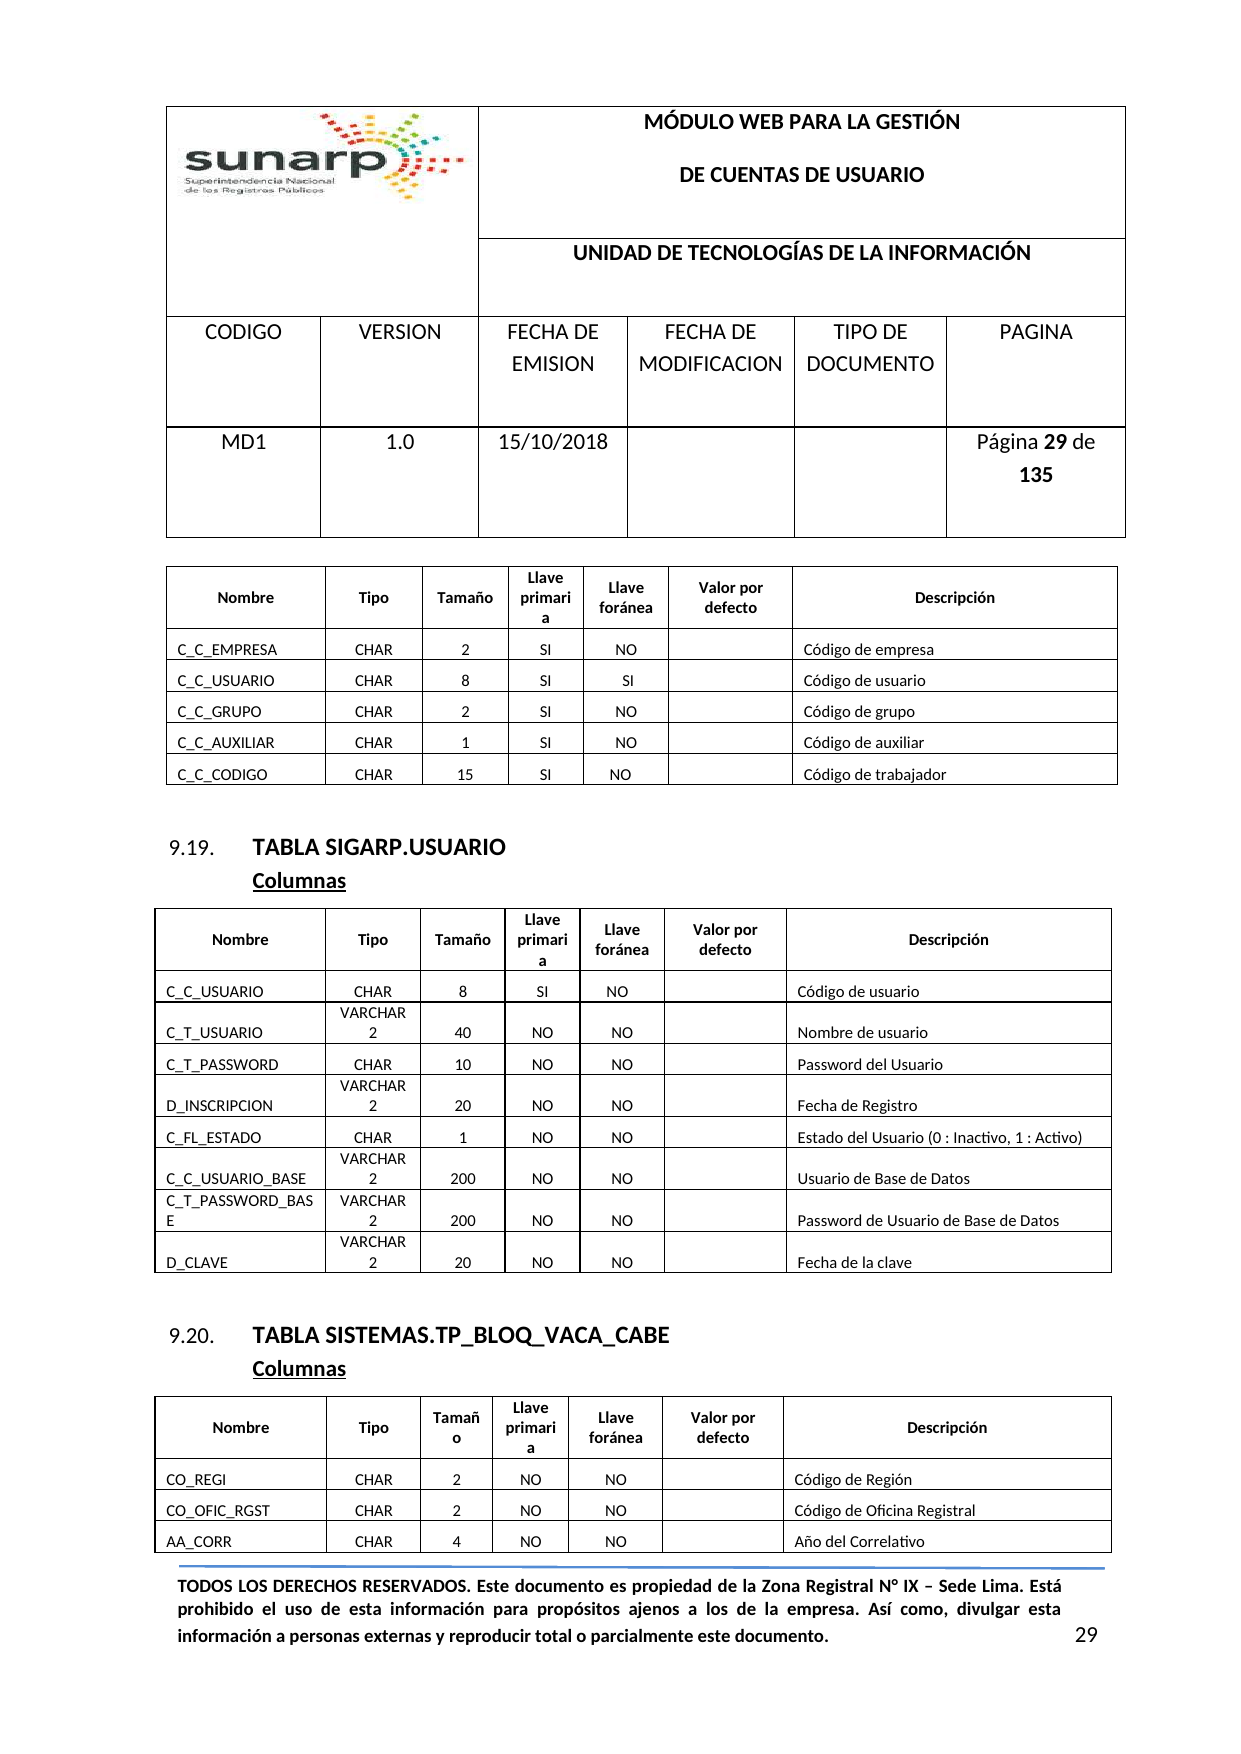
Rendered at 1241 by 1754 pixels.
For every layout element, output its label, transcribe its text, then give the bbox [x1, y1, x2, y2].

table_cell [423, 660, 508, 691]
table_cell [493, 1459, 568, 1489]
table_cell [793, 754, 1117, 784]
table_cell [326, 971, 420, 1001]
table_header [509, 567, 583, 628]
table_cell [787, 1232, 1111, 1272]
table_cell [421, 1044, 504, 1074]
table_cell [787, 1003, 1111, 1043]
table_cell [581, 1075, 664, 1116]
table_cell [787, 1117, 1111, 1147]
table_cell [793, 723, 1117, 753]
list TABLA SIGARP.USUARIO [215, 831, 1063, 862]
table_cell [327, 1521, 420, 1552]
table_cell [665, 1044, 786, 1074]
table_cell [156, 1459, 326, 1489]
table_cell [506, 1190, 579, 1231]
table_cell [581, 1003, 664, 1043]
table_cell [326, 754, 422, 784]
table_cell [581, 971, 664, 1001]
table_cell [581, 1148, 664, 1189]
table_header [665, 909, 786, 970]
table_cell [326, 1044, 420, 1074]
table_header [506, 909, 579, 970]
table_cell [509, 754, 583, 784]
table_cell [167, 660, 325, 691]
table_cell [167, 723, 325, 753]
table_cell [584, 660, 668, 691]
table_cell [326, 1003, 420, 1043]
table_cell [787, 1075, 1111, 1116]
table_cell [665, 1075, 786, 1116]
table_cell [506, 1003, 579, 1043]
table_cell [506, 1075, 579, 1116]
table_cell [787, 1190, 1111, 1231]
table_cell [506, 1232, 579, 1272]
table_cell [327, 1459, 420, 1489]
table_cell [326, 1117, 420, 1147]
picture [177, 107, 474, 204]
list TABLA SISTEMAS.TP_BLOQ_VACA_CABE [215, 1319, 1063, 1349]
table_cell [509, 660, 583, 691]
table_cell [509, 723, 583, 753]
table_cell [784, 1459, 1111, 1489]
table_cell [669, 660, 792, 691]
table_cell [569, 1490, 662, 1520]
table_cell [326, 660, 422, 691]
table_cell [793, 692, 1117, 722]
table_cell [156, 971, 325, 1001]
text Columnas [252, 1354, 1063, 1382]
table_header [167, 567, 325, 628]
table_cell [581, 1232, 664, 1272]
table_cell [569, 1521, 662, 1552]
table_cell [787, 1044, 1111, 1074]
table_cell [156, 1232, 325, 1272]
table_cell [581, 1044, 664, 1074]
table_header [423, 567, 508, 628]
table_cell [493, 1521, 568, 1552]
text Columnas [252, 866, 1063, 894]
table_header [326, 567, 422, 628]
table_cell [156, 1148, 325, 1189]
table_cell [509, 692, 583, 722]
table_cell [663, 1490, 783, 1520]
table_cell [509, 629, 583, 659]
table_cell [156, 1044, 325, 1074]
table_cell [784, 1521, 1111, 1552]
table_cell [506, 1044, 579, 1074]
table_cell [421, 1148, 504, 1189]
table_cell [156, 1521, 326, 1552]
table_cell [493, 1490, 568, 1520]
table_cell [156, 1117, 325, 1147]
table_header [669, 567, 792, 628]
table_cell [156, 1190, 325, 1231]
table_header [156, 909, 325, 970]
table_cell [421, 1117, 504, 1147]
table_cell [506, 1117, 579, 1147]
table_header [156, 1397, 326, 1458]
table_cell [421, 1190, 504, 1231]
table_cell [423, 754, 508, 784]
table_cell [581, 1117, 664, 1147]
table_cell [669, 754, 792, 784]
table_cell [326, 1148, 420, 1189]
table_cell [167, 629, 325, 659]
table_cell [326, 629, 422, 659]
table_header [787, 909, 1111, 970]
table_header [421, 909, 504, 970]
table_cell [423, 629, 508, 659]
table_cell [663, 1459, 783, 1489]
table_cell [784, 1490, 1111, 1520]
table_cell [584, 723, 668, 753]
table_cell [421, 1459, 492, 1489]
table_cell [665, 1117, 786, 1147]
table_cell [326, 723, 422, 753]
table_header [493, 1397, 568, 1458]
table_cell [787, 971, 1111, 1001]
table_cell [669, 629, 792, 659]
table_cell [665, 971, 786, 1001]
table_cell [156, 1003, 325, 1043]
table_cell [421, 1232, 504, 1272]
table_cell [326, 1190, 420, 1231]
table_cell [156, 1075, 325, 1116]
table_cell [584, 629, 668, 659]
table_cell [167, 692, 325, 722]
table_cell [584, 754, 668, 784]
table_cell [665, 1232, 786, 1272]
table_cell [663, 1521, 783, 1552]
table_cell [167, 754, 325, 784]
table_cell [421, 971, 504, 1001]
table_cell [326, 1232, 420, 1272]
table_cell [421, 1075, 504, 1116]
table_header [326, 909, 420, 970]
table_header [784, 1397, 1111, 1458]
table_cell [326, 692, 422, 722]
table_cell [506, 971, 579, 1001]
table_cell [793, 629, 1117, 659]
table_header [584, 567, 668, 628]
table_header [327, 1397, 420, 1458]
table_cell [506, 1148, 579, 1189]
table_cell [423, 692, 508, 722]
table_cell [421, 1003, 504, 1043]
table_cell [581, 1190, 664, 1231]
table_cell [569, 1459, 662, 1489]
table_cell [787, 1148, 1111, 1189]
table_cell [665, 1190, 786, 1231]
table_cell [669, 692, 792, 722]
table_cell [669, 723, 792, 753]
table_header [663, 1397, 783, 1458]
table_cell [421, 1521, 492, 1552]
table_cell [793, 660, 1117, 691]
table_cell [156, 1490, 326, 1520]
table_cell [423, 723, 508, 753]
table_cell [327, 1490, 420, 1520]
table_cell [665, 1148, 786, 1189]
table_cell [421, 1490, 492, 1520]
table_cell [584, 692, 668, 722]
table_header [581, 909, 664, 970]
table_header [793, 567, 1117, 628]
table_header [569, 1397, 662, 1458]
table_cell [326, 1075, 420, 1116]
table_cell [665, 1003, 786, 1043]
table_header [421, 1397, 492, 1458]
